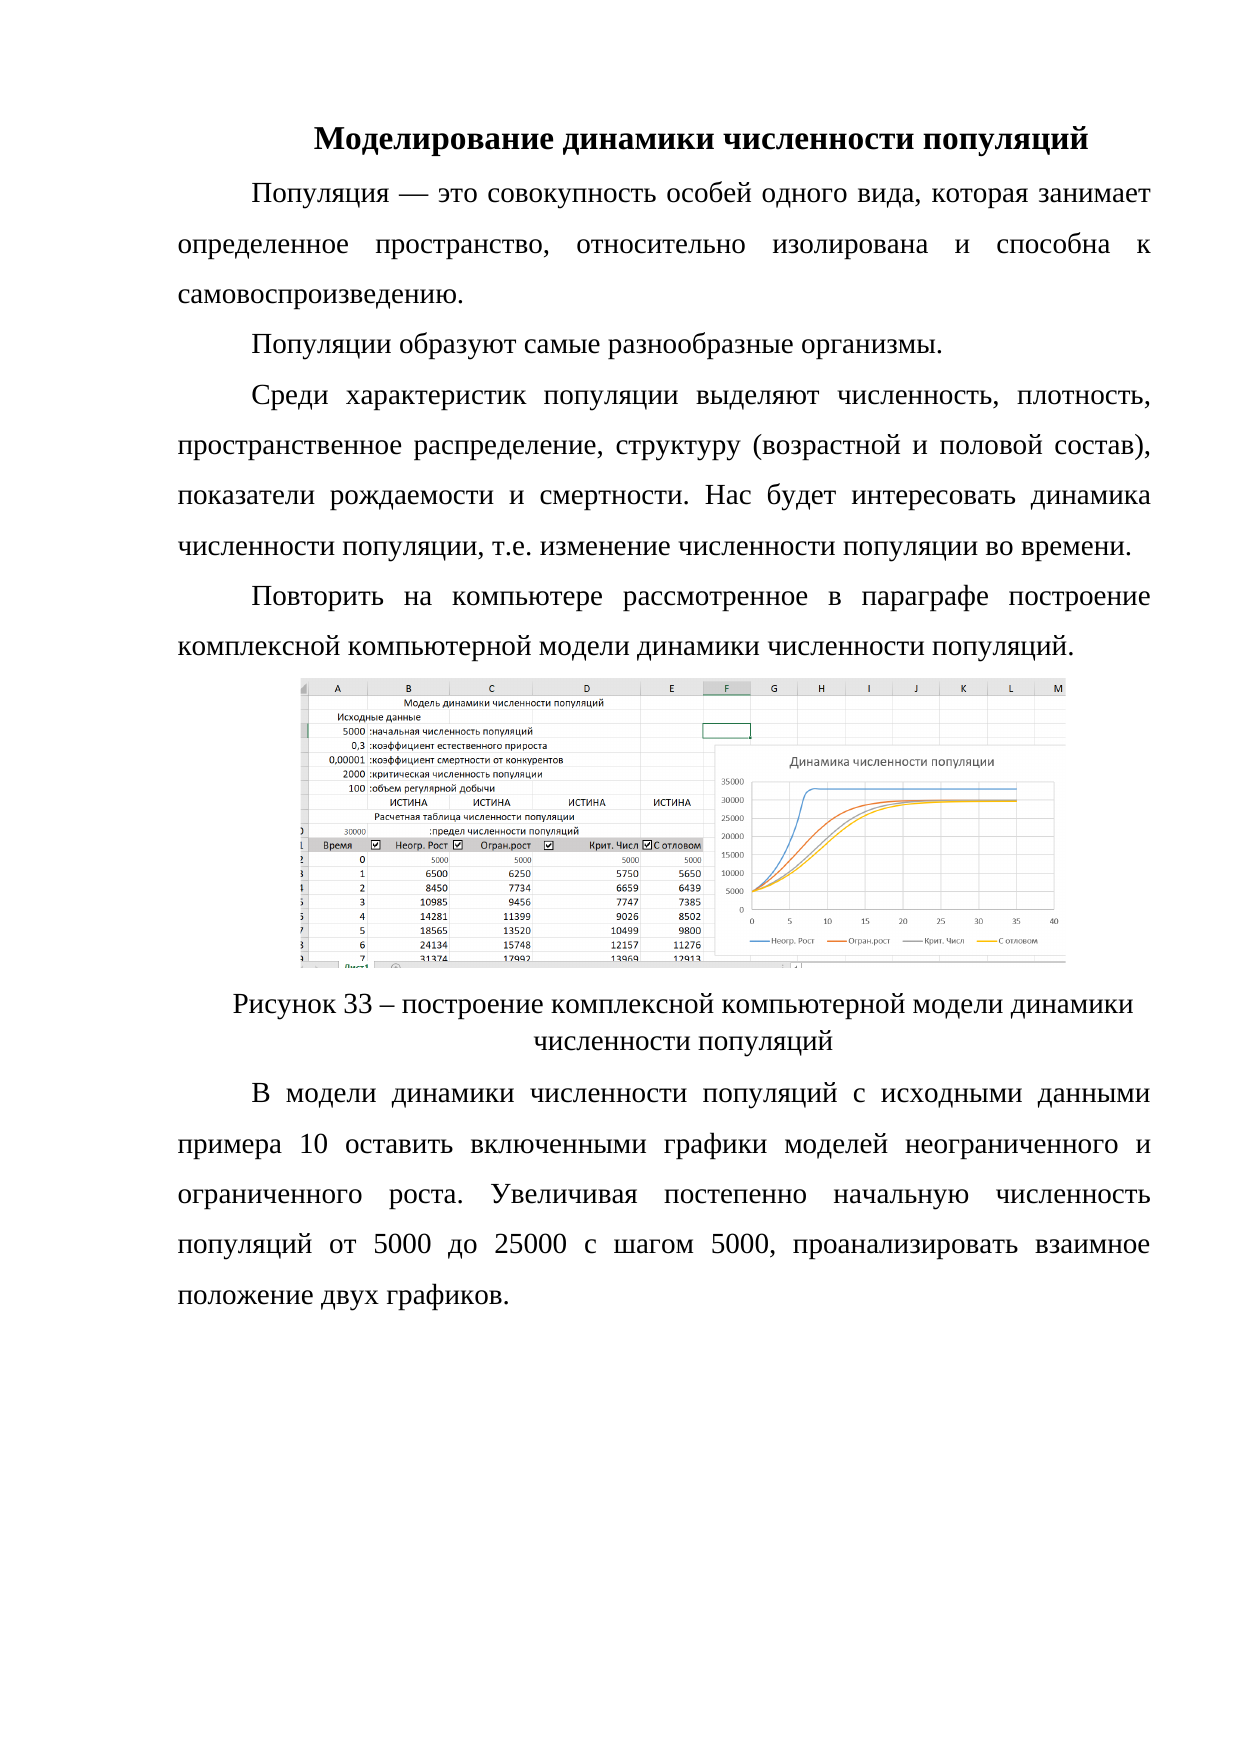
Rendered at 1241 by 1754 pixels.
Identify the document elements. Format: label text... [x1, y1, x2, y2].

text Популяция — это совокупность особей одного вида, которая занимает определенное пространство, относительно изолирована и способна к самовоспроизведению. [177, 176, 1152, 310]
text Популяции образуют самые разнообразные организмы. [177, 327, 1152, 360]
text Среди характеристик популяции выделяют численность, плотность, пространственное распределение, структуру (возрастной и половой состав), показатели рождаемости и смертности. Нас будет интересовать динамика численности популяции, т.е. изменение численности популяции во времени. [177, 377, 1152, 561]
text В модели динамики численности популяций с исходными данными примера 10 оставить включенными графики моделей неограниченного и ограниченного роста. Увеличивая постепенно начальную численность популяций от 5000 до 25000 с шагом 5000, проанализировать взаимное положение двух графиков. [177, 1076, 1152, 1310]
text Повторить на компьютере рассмотренное в параграфе построение комплексной компьютерной модели динамики численности популяций. [177, 578, 1152, 662]
picture [300, 678, 1066, 968]
text Моделирование динамики численности популяций [177, 118, 1152, 156]
text Рисунок 33 – построение комплексной компьютерной модели динамики численности популяций [215, 987, 1152, 1056]
